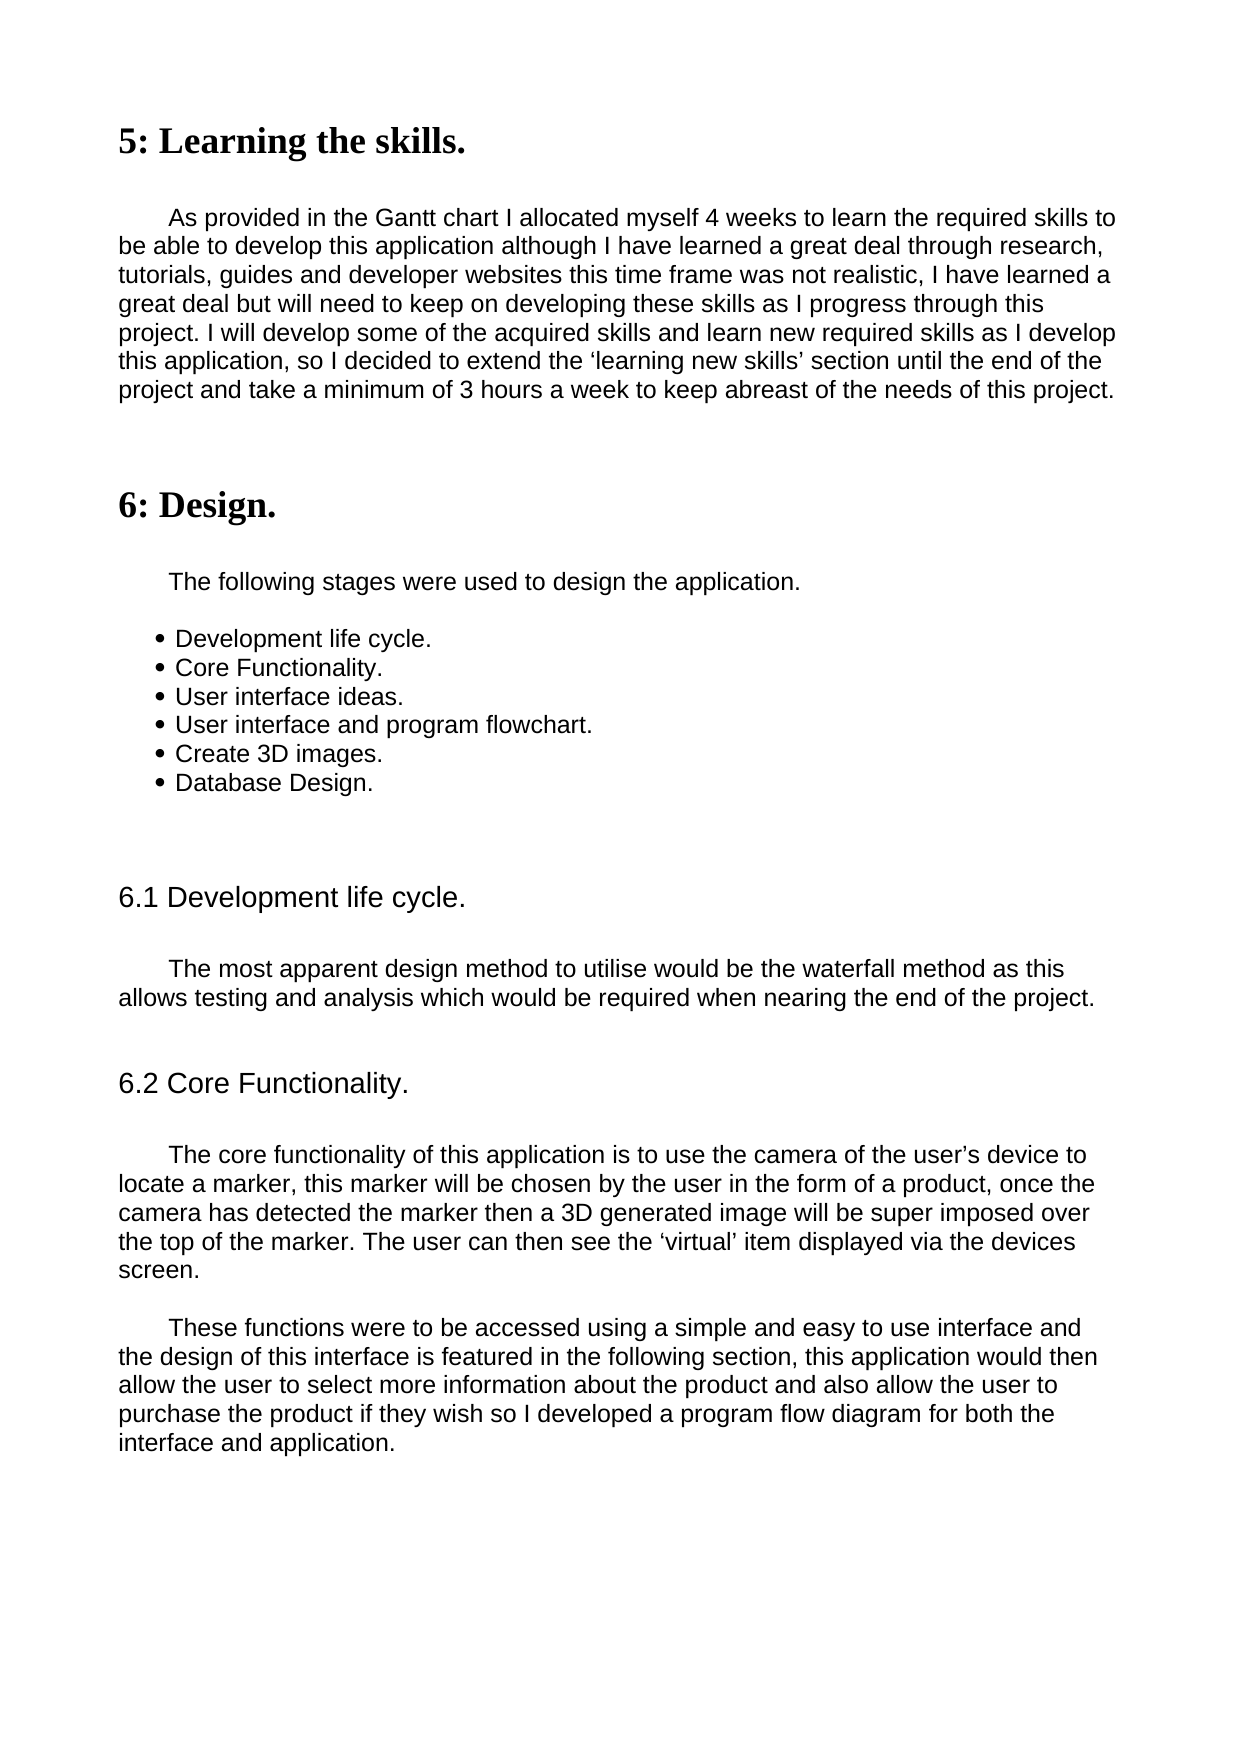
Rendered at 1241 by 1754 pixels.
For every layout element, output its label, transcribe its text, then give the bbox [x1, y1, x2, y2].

text The most apparent design method to utilise would be the waterfall method as this allows testing and analysis which would be required when nearing the end of the project. [118, 954, 1122, 1012]
list Core Functionality. [156, 653, 1122, 682]
list Development life cycle. [156, 624, 1122, 653]
text The core functionality of this application is to use the camera of the user’s device to locate a marker, this marker will be chosen by the user in the form of a product, once the camera has detected the marker then a 3D generated image will be super imposed over the top of the marker. The user can then see the ‘virtual’ item displayed via the devices screen. [118, 1140, 1122, 1284]
list User interface and program flowchart. [156, 711, 1122, 739]
text As provided in the Gantt chart I allocated myself 4 weeks to learn the required skills to be able to develop this application although I have learned a great deal through research, tutorials, guides and developer websites this time frame was not realistic, I have learned a great deal but will need to keep on developing these skills as I progress through this project. I will develop some of the acquired skills and learn new required skills as I develop this application, so I decided to extend the ‘learning new skills’ section until the end of the project and take a minimum of 3 hours a week to keep abreast of the needs of this project. [118, 202, 1122, 404]
list Create 3D images. [156, 739, 1122, 768]
subtitle 6.1 Development life cycle. [118, 879, 1122, 913]
text These functions were to be accessed using a simple and easy to use interface and the design of this interface is featured in the following section, this application would then allow the user to select more information about the product and also allow the user to purchase the product if they wish so I developed a program flow diagram for both the interface and application. [118, 1313, 1122, 1457]
list Database Design. [156, 768, 1122, 797]
subtitle 6.2 Core Functionality. [118, 1066, 1122, 1099]
text The following stages were used to design the application. [118, 566, 1122, 595]
subtitle 6: Design. [118, 482, 1122, 525]
subtitle 5: Learning the skills. [118, 118, 1122, 161]
list User interface ideas. [156, 682, 1122, 711]
